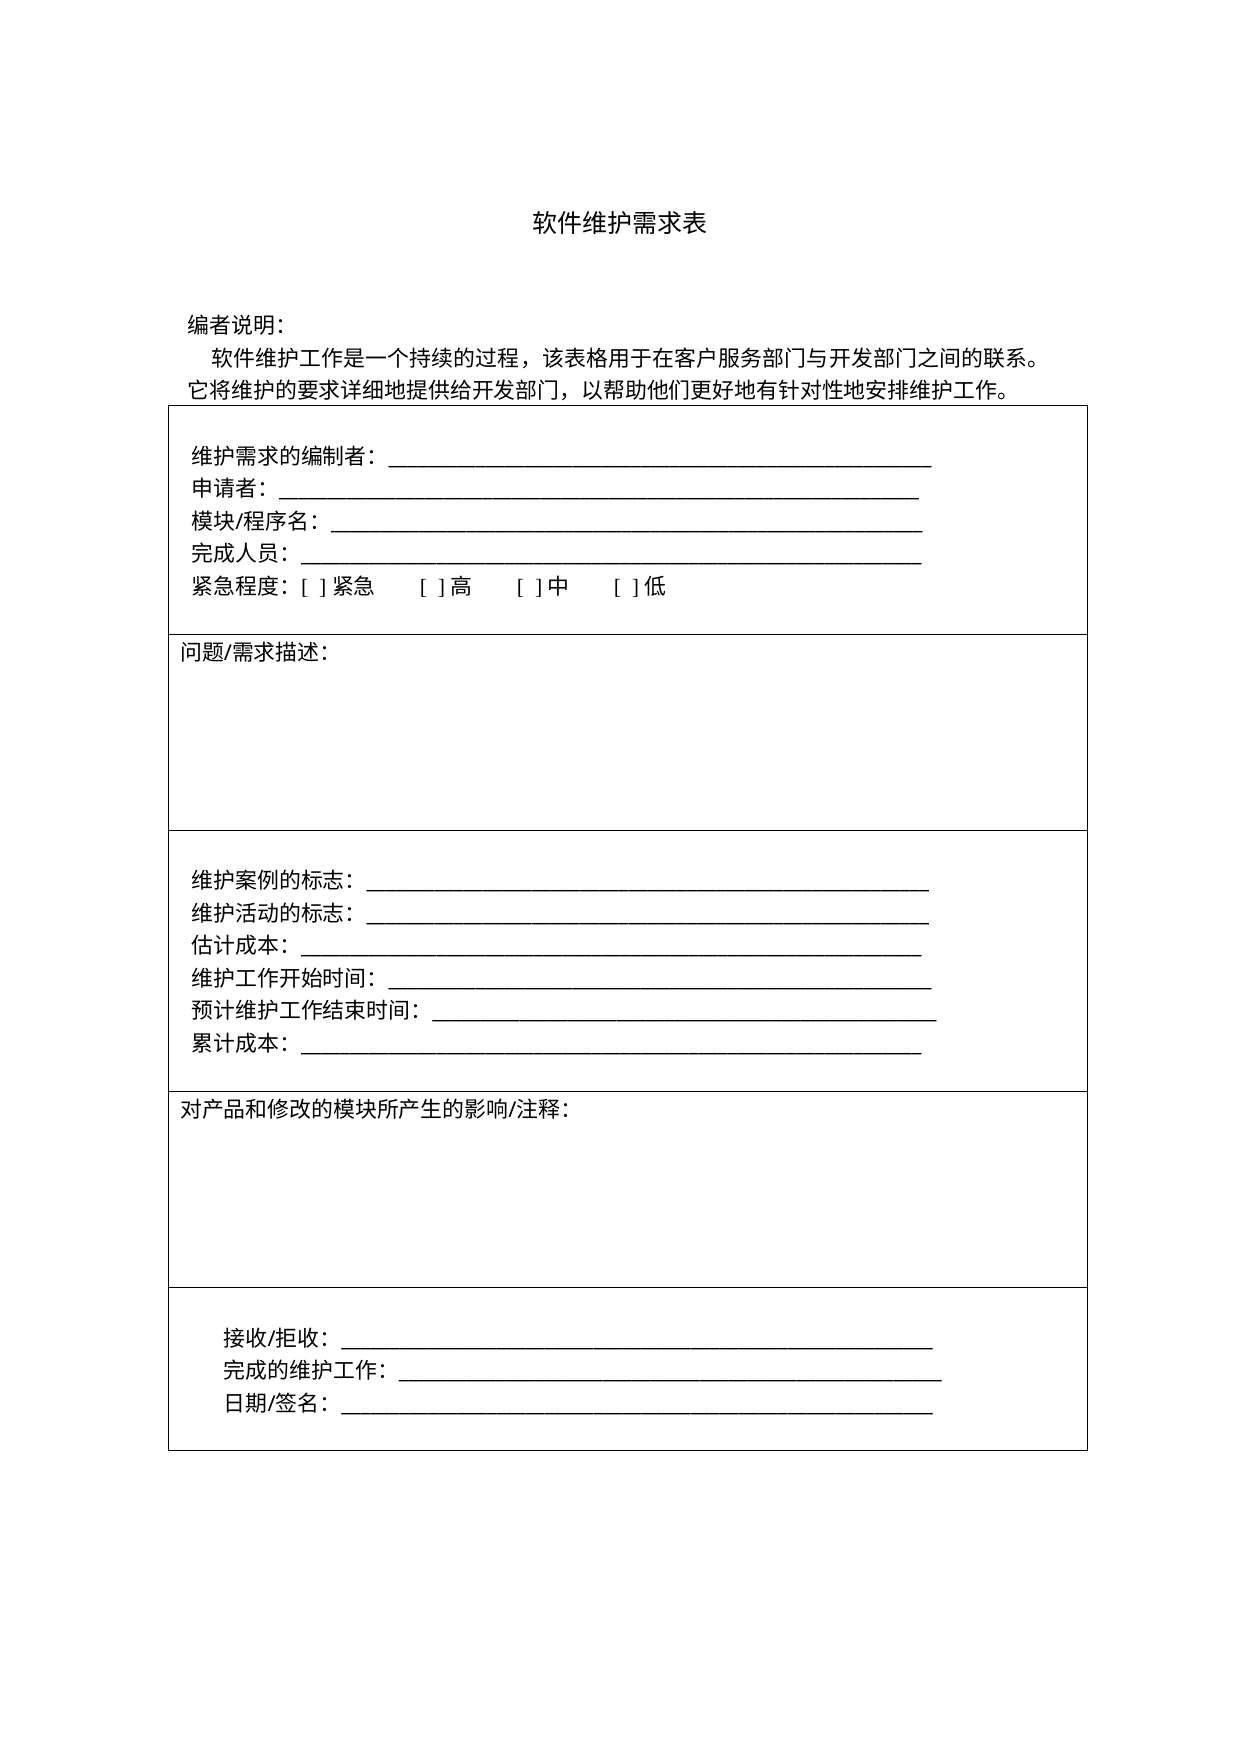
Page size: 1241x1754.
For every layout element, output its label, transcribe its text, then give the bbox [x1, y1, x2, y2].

text 编者说明： [187, 308, 1053, 340]
text 软件维护工作是一个持续的过程，该表格用于在客户服务部门与开发部门之间的联系。它将维护的要求详细地提供给开发部门，以帮助他们更好地有针对性地安排维护工作。 [187, 340, 1053, 405]
table_cell 维护案例的标志：__________________________________________________________ 维护活动的标志：__________________________________________________________ 估计成本：________________________________________________________________ 维护工作开始时间：________________________________________________________ 预计维护工作结束时间：____________________________________________________ 累计成本：________________________________________________________________ [169, 831, 1087, 1091]
table_cell 接收/拒收：_____________________________________________________________ 完成的维护工作：________________________________________________________ 日期/签名：_____________________________________________________________ [169, 1288, 1087, 1450]
subtitle 软件维护需求表 [187, 189, 1053, 254]
table_cell 对产品和修改的模块所产生的影响/注释： [169, 1092, 1087, 1287]
table_header 维护需求的编制者：________________________________________________________ 申请者：__________________________________________________________________ 模块/程序名：_____________________________________________________________ 完成人员：________________________________________________________________ 紧急程度：[ ] 紧急 [ ] 高 [ ] 中 [ ] 低 [169, 406, 1087, 634]
table_cell 问题/需求描述： [169, 635, 1087, 830]
